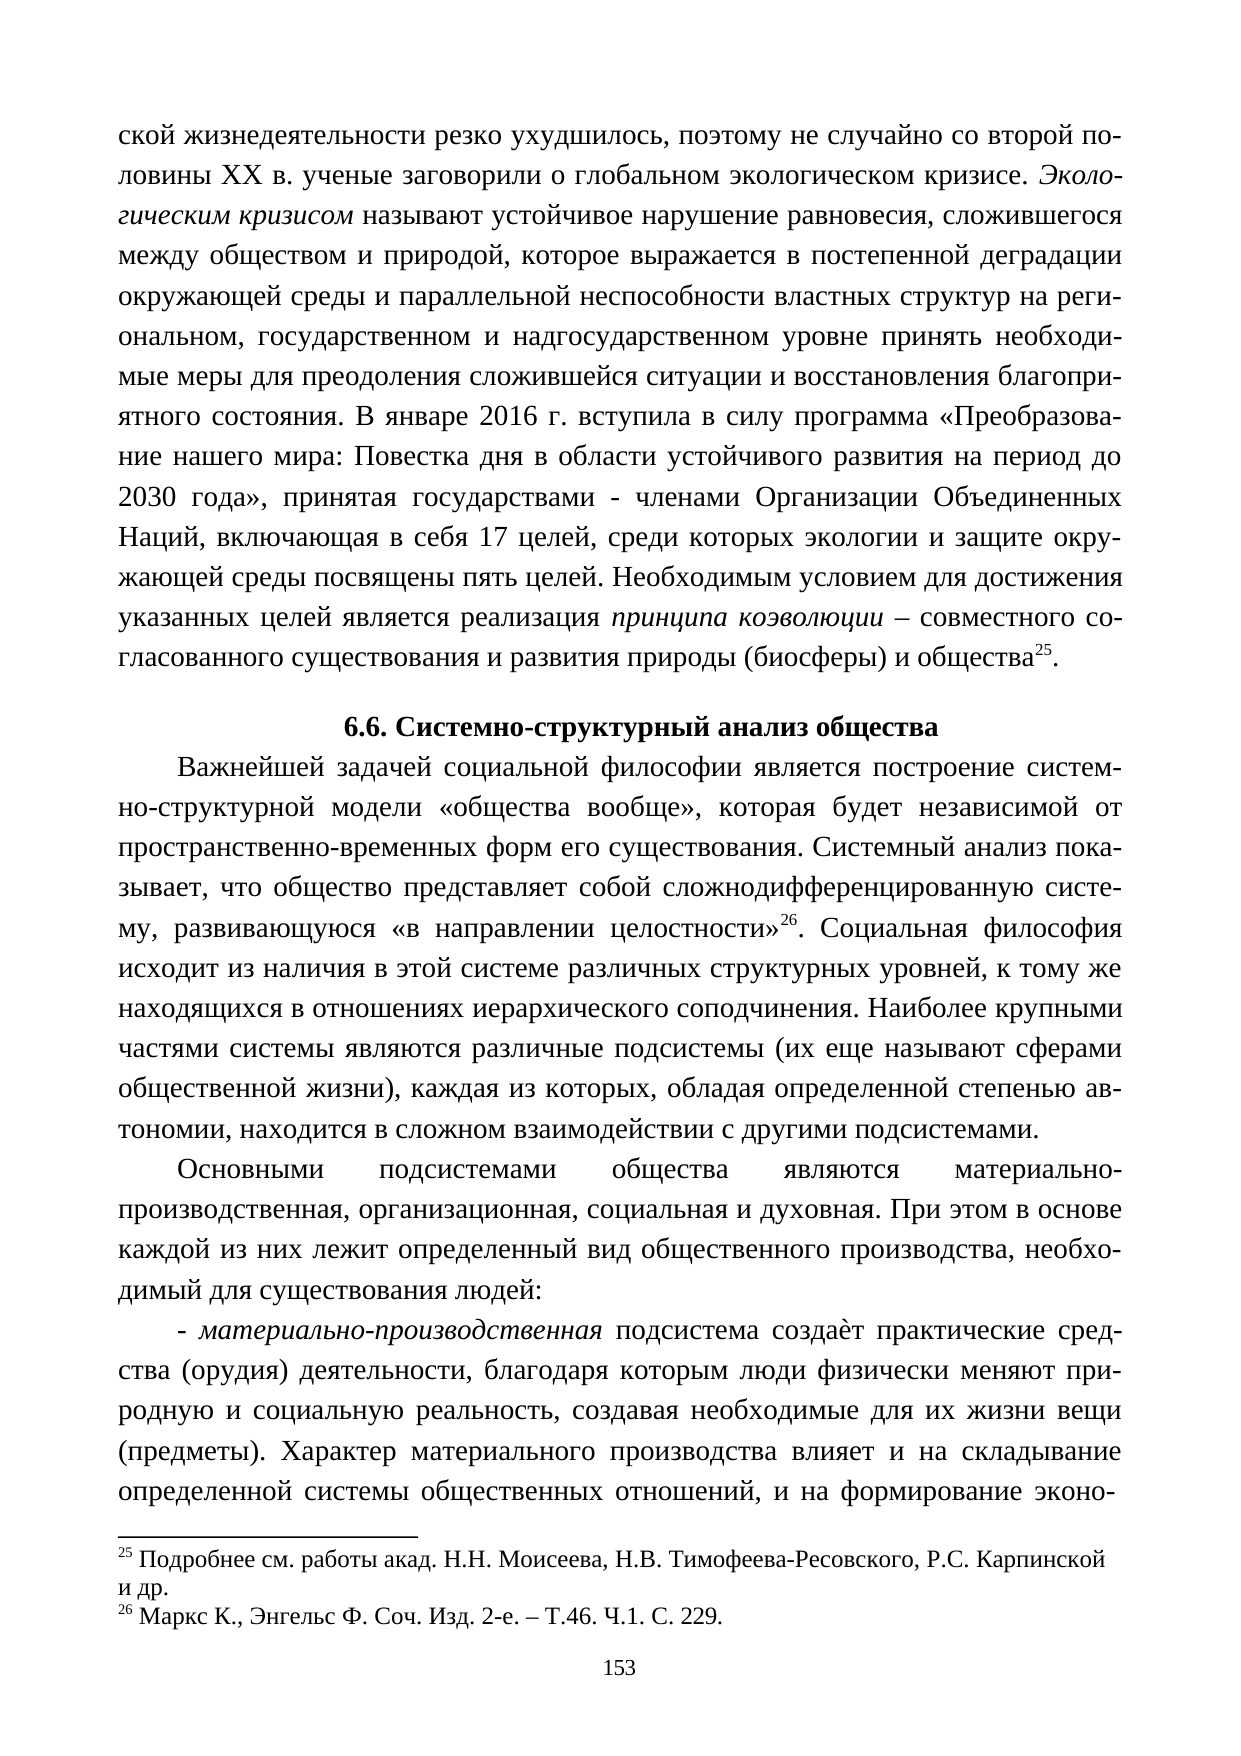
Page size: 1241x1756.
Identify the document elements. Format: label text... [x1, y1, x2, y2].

text - материально-производственная подсистема создаѐт практические сред- ства (орудия) деятельности, благодаря которым люди физически меняют при- родную и социальную реальность, создавая необходимые для их жизни вещи (предметы). Характер материального производства влияет и на складывание определенной системы общественных отношений, и на формирование эконо- [118, 1312, 1123, 1506]
text ской жизнедеятельности резко ухудшилось, поэтому не случайно со второй по- ловины ХХ в. ученые заговорили о глобальном экологическом кризисе. Эколо- гическим кризисом называют устойчивое нарушение равновесия, сложившегося между обществом и природой, которое выражается в постепенной деградации окружающей среды и параллельной неспособности властных структур на реги- ональном, государственном и надгосударственном уровне принять необходи- мые меры для преодоления сложившейся ситуации и восстановления благопри- ятного состояния. В январе 2016 г. вступила в силу программа «Преобразова- ние нашего мира: Повестка дня в области устойчивого развития на период до 2030 года», принятая государствами - членами Организации Объединенных Наций, включающая в себя 17 целей, среди которых экологии и защите окру- жающей среды посвящены пять целей. Необходимым условием для достижения указанных целей является реализация принципа коэволюции – совместного со- гласованного существования и развития природы (биосферы) и общества25. [118, 117, 1123, 673]
subtitle Системно-структурный анализ общества [343, 709, 1166, 743]
text Основными подсистемами общества являются материально- производственная, организационная, социальная и духовная. При этом в основе каждой из них лежит определенный вид общественного производства, необхо- димый для существования людей: [118, 1151, 1123, 1305]
text 25 Подробнее см. работы акад. Н.Н. Моисеева, Н.В. Тимофеева-Ресовского, Р.С. Карпинской и др. [118, 1544, 1111, 1601]
text Важнейшей задачей социальной философии является построение систем- но-структурной модели «общества вообще», которая будет независимой от пространственно-временных форм его существования. Системный анализ пока- зывает, что общество представляет собой сложнодифференцированную систе- му, развивающуюся «в направлении целостности»26. Социальная философия исходит из наличия в этой системе различных структурных уровней, к тому же находящихся в отношениях иерархического соподчинения. Наиболее крупными частями системы являются различные подсистемы (их еще называют сферами общественной жизни), каждая из которых, обладая определенной степенью ав- тономии, находится в сложном взаимодействии с другими подсистемами. [118, 749, 1123, 1144]
text 26 Маркс К., Энгельс Ф. Соч. Изд. 2-е. – Т.46. Ч.1. С. 229. [118, 1601, 1166, 1630]
